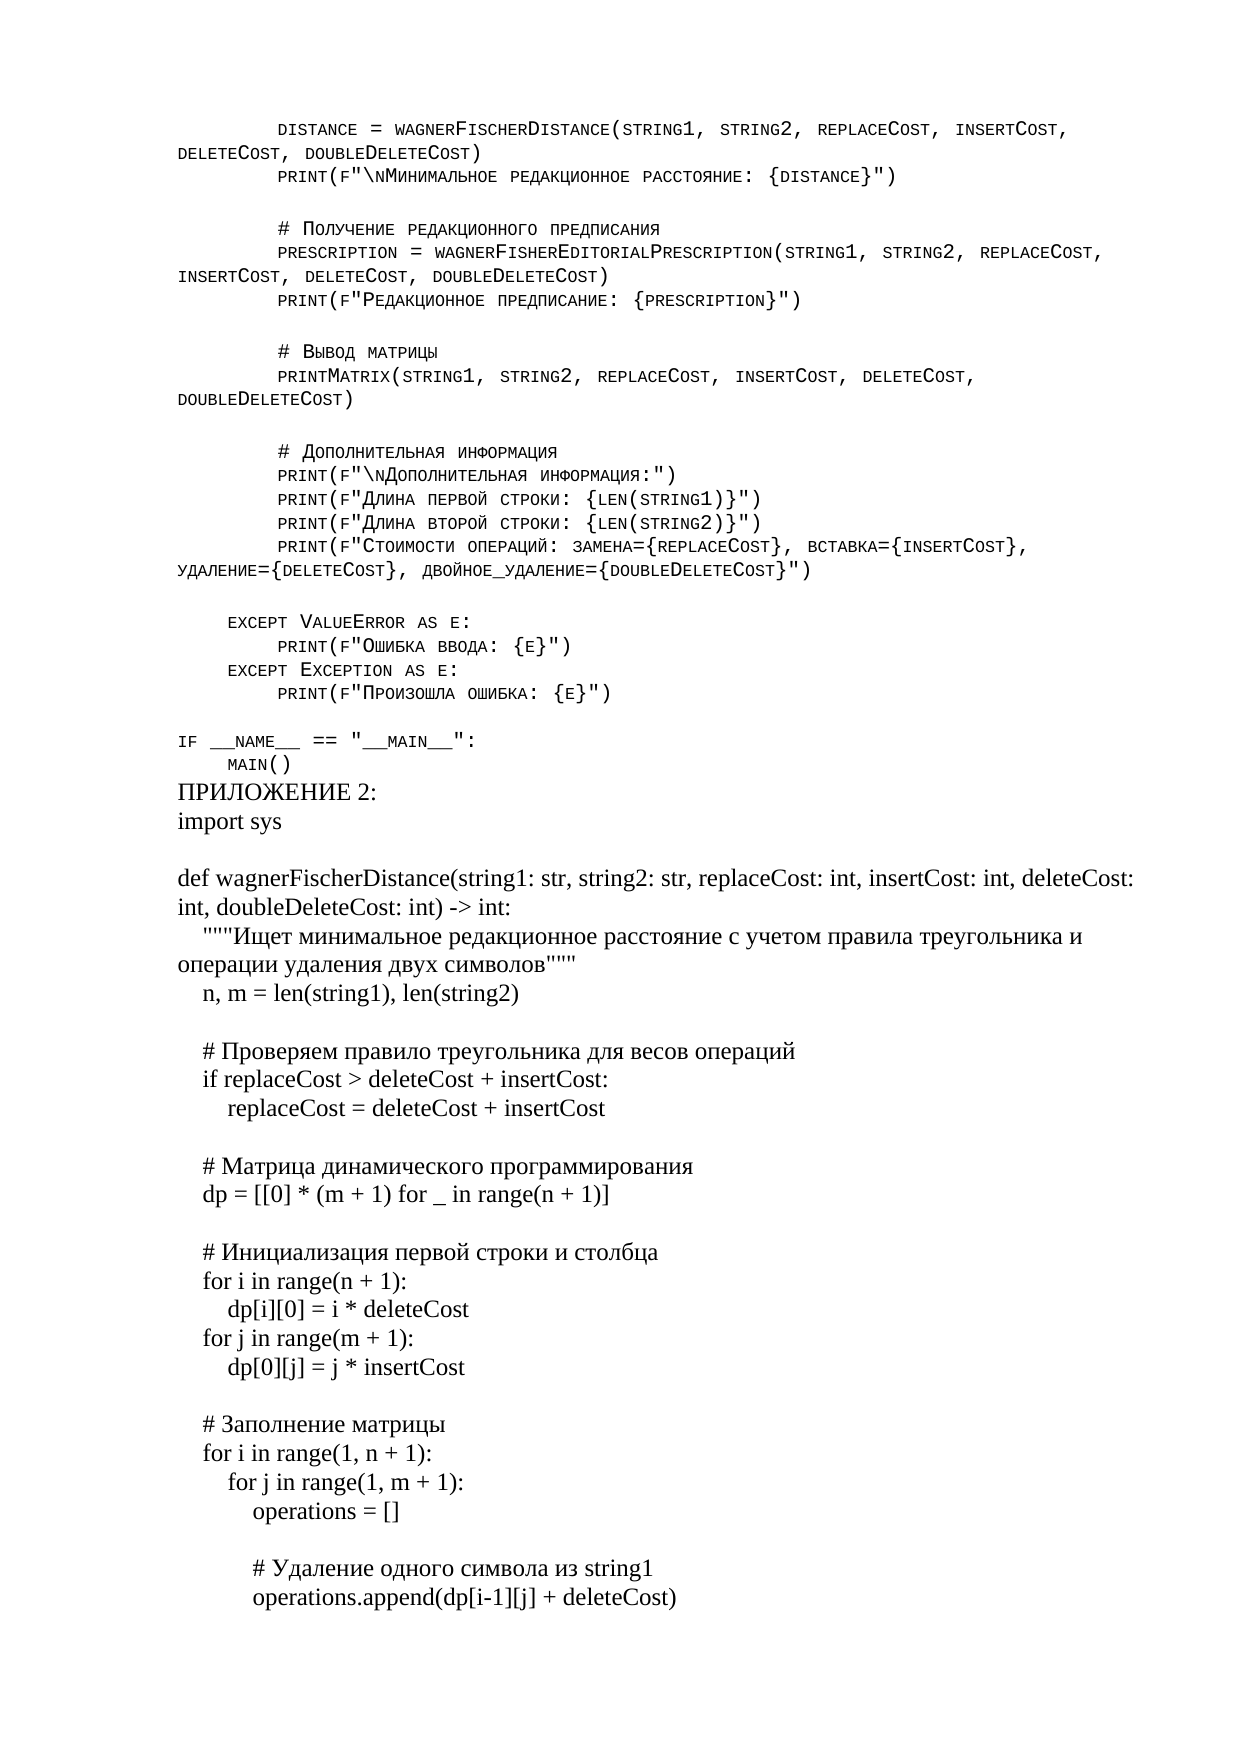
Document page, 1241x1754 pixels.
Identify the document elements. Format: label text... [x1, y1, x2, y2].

text def wagnerFischerDistance(string1: str, string2: str, replaceCost: int, insertCost: int, deleteCost: int, doubleDeleteCost: int) -> int: [177, 863, 1152, 921]
text replaceCost = deleteCost + insertCost [177, 1093, 1152, 1122]
text prescription = wagnerFisherEditorialPrescription(string1, string2, replaceCost, insertCost, deleteCost, doubleDeleteCost) [177, 241, 1152, 289]
text print(f"Длина второй строки: {len(string2)}") [177, 512, 1152, 535]
text print(f"Длина первой строки: {len(string1)}") [177, 488, 1152, 512]
text ПРИЛОЖЕНИЕ 2: [177, 777, 1152, 806]
text printMatrix(string1, string2, replaceCost, insertCost, deleteCost, doubleDeleteCost) [177, 365, 1152, 412]
text for i in range(n + 1): [177, 1266, 1152, 1294]
text for i in range(1, n + 1): [177, 1438, 1152, 1467]
text """Ищет минимальное редакционное расстояние с учетом правила треугольника и операции удаления двух символов""" [177, 921, 1152, 978]
text # Удаление одного символа из string1 [177, 1553, 1152, 1582]
text operations = [] [177, 1496, 1152, 1524]
text print(f"Редакционное предписание: {prescription}") [177, 289, 1152, 312]
text distance = wagnerFischerDistance(string1, string2, replaceCost, insertCost, deleteCost, doubleDeleteCost) [177, 118, 1152, 165]
text # Дополнительная информация [177, 441, 1152, 464]
text print(f"Произошла ошибка: {e}") [177, 682, 1152, 706]
text # Получение редакционного предписания [177, 218, 1152, 241]
text dp = [[0] * (m + 1) for _ in range(n + 1)] [177, 1179, 1152, 1208]
text dp[0][j] = j * insertCost [177, 1352, 1152, 1381]
text main() [177, 753, 1152, 777]
text operations.append(dp[i-1][j] + deleteCost) [177, 1582, 1152, 1611]
text # Матрица динамического программирования [177, 1151, 1152, 1179]
text if replaceCost > deleteCost + insertCost: [177, 1064, 1152, 1093]
text print(f"\nДополнительная информация:") [177, 464, 1152, 488]
text except Exception as e: [177, 659, 1152, 682]
text print(f"Стоимости операций: замена={replaceCost}, вставка={insertCost}, удаление={deleteCost}, двойное_удаление={doubleDeleteCost}") [177, 535, 1152, 583]
text dp[i][0] = i * deleteCost [177, 1294, 1152, 1323]
text for j in range(m + 1): [177, 1323, 1152, 1352]
text # Вывод матрицы [177, 341, 1152, 365]
text except ValueError as e: [177, 611, 1152, 635]
text # Инициализация первой строки и столбца [177, 1237, 1152, 1266]
text # Проверяем правило треугольника для весов операций [177, 1036, 1152, 1064]
text print(f"\nМинимальное редакционное расстояние: {distance}") [177, 165, 1152, 189]
text for j in range(1, m + 1): [177, 1467, 1152, 1496]
text # Заполнение матрицы [177, 1409, 1152, 1438]
text import sys [177, 806, 1152, 834]
text n, m = len(string1), len(string2) [177, 978, 1152, 1007]
text print(f"Ошибка ввода: {e}") [177, 635, 1152, 659]
text if __name__ == "__main__": [177, 730, 1152, 753]
